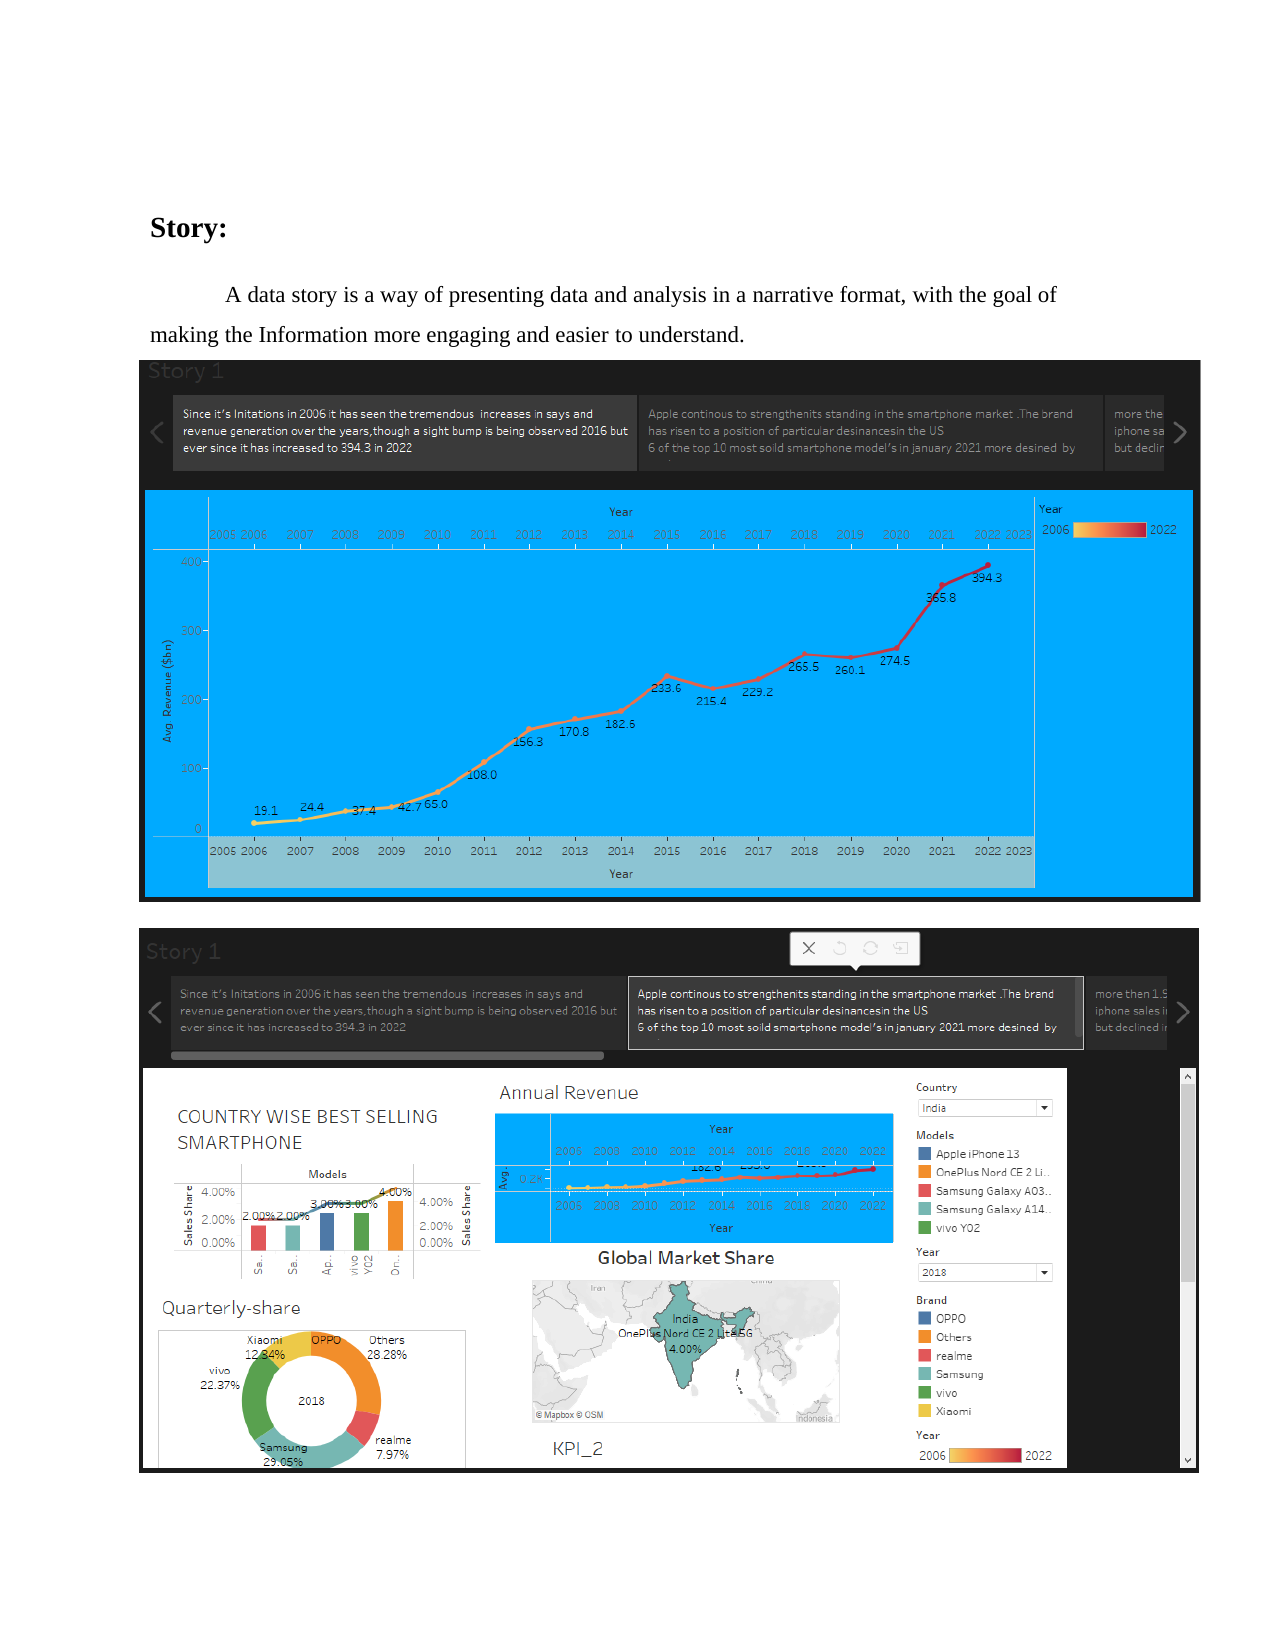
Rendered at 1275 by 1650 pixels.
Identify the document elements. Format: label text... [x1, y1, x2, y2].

text A data story is a way of presenting data and analysis in a narrative format, with the goal of making the Information more engaging and easier to understand. [150, 281, 1118, 347]
picture [139, 360, 1201, 902]
subtitle Story: [150, 210, 1200, 243]
picture [139, 928, 1199, 1473]
